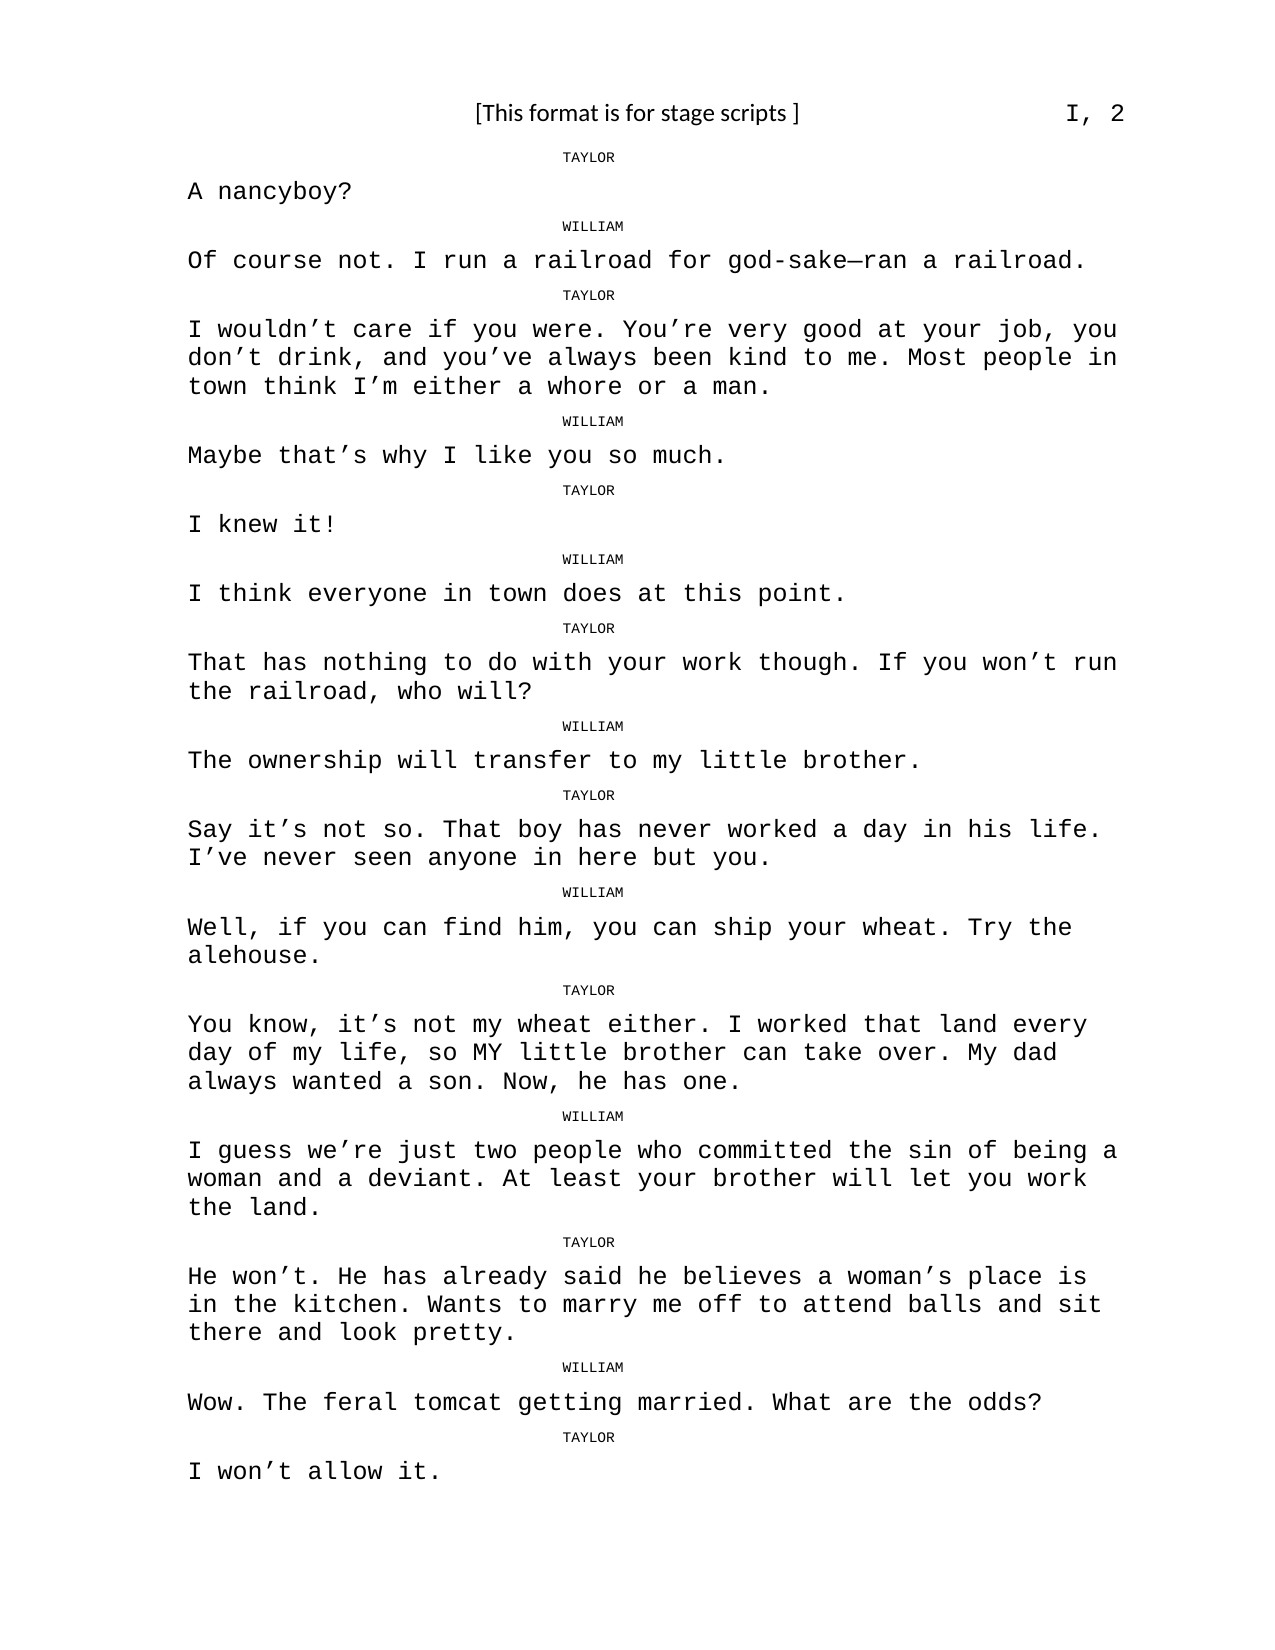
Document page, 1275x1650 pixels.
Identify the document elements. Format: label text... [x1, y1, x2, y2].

text taylor [562, 1235, 1125, 1263]
text Of course not. I run a railroad for god-sake—ran a railroad. [187, 247, 1125, 276]
text A nancyboy? [187, 178, 1125, 207]
text I won’t allow it. [187, 1458, 1125, 1487]
text william [562, 552, 1125, 581]
text taylor [562, 483, 1125, 512]
text That has nothing to do with your work though. If you won’t run the railroad, who will? [187, 650, 1125, 707]
text taylor [562, 983, 1125, 1012]
text william [562, 414, 1125, 442]
text Wow. The feral tomcat getting married. What are the odds? [187, 1389, 1125, 1417]
text I guess we’re just two people who committed the sin of being a woman and a deviant. At least your brother will let you work the land. [187, 1137, 1125, 1222]
text taylor [562, 622, 1125, 650]
text He won’t. He has already said he believes a woman’s place is in the kitchen. Wants to marry me off to attend balls and sit there and look pretty. [187, 1263, 1125, 1348]
text I knew it! [187, 512, 1125, 540]
text I wouldn’t care if you were. You’re very good at your job, you don’t drink, and you’ve always been kind to me. Most people in town think I’m either a whore or a man. [187, 317, 1125, 402]
text I think everyone in town does at this point. [187, 581, 1125, 609]
text william [562, 1109, 1125, 1137]
text William [562, 1361, 1125, 1389]
text The ownership will transfer to my little brother. [187, 747, 1125, 776]
text taylor [562, 788, 1125, 817]
text Well, if you can find him, you can ship your wheat. Try the alehouse. [187, 914, 1125, 971]
text Maybe that’s why I like you so much. [187, 442, 1125, 471]
text william [562, 219, 1125, 247]
text You know, it’s not my wheat either. I worked that land every day of my life, so MY little brother can take over. My dad always wanted a son. Now, he has one. [187, 1012, 1125, 1097]
text william [562, 886, 1125, 914]
text william [562, 719, 1125, 747]
text taylor [562, 150, 1125, 178]
text taylor [562, 1430, 1125, 1458]
text Say it’s not so. That boy has never worked a day in his life. I’ve never seen anyone in here but you. [187, 817, 1125, 873]
text taylor [562, 288, 1125, 317]
